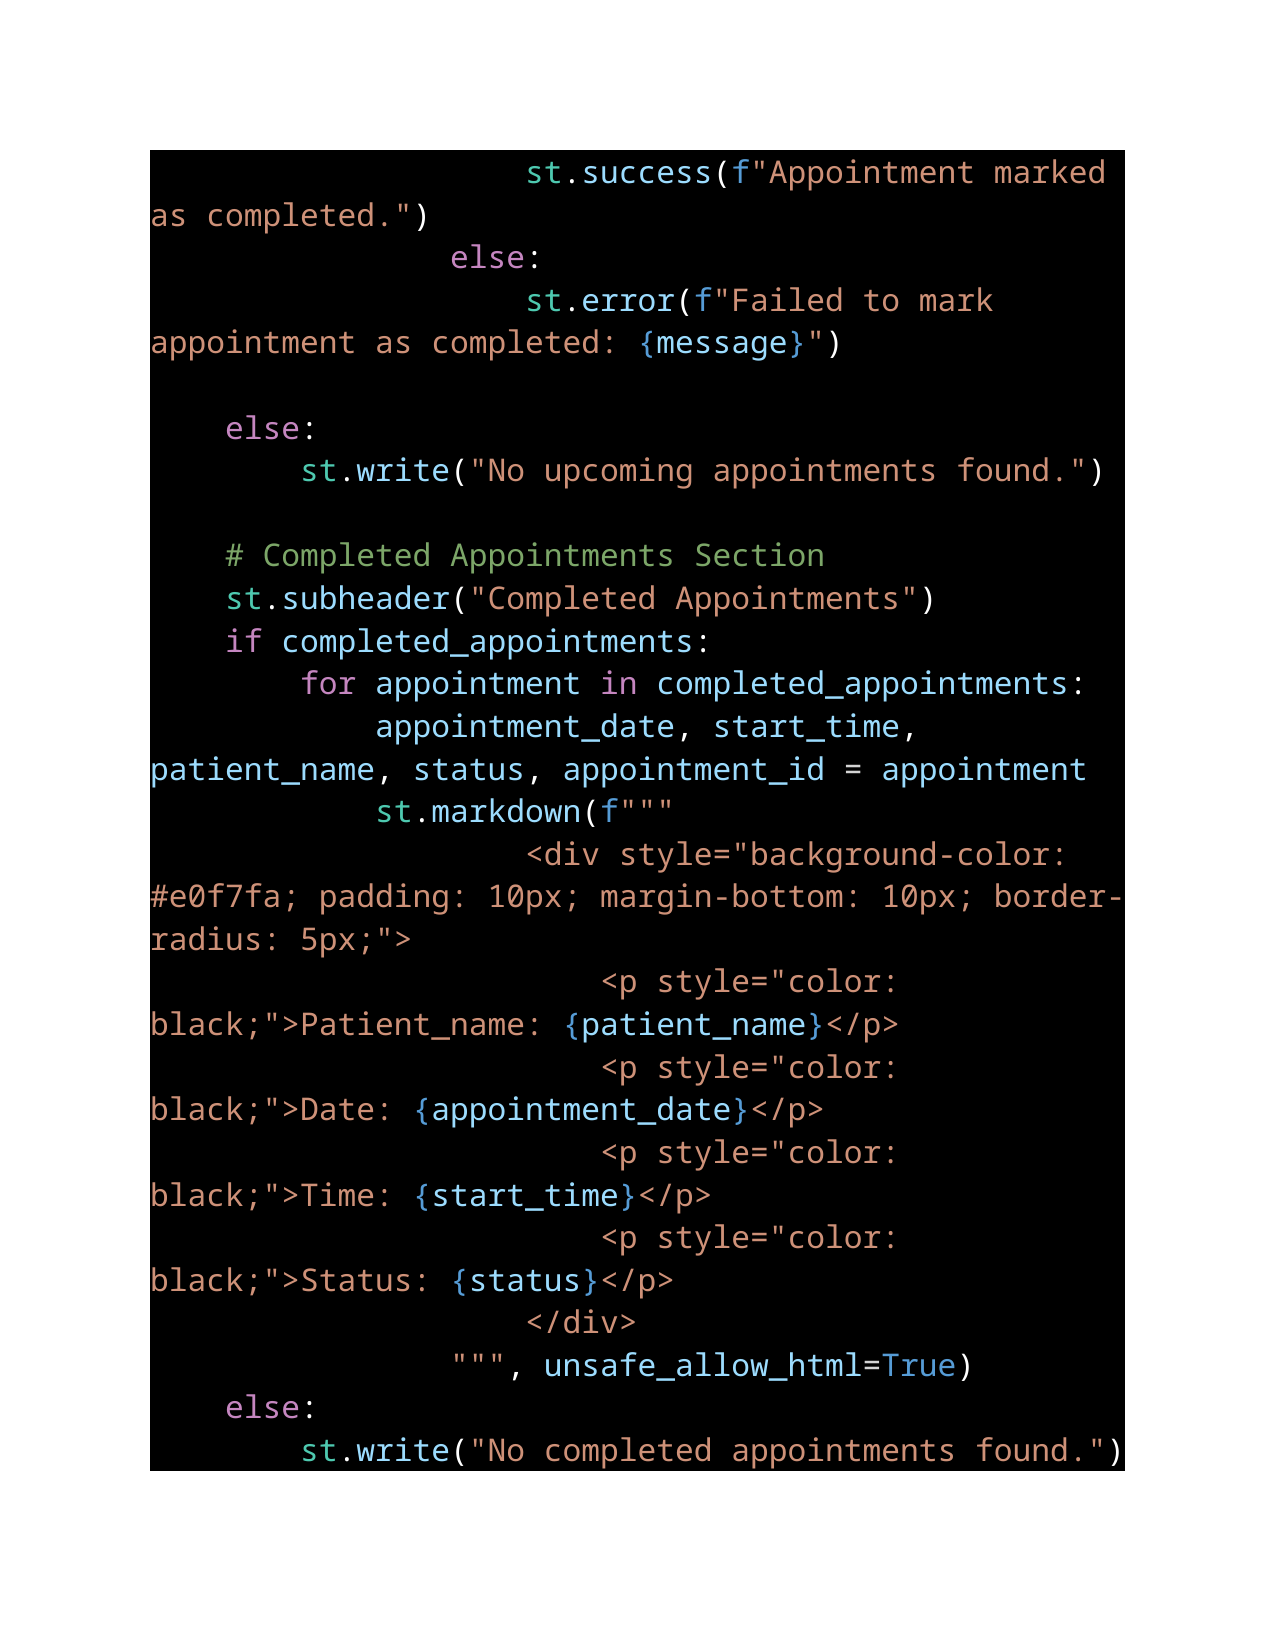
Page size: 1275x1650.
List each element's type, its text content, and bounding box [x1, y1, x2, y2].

text else: [150, 235, 1125, 278]
text st.subheader("Completed Appointments") [150, 576, 1125, 619]
text <p style="color: black;">Status: {status}</p> [150, 1215, 1125, 1300]
text <p style="color: black;">Date: {appointment_date}</p> [150, 1045, 1125, 1130]
text st.write("No completed appointments found.") [150, 1428, 1125, 1471]
text else: [150, 1386, 1125, 1428]
text st.markdown(f""" [150, 789, 1125, 832]
text st.success(f"Appointment marked as completed.") [150, 150, 1125, 235]
text appointment_date, start_time, patient_name, status, appointment_id = appointment [150, 704, 1125, 789]
text <p style="color: black;">Patient_name: {patient_name}</p> [150, 959, 1125, 1045]
text <p style="color: black;">Time: {start_time}</p> [150, 1130, 1125, 1215]
text <div style="background-color: #e0f7fa; padding: 10px; margin-bottom: 10px; border-radius: 5px;"> [150, 832, 1125, 959]
text st.error(f"Failed to mark appointment as completed: {message}") [150, 278, 1125, 363]
text else: [150, 406, 1125, 448]
text # Completed Appointments Section [150, 533, 1125, 576]
text </div> [150, 1300, 1125, 1343]
text if completed_appointments: [150, 619, 1125, 661]
text for appointment in completed_appointments: [150, 661, 1125, 704]
text """, unsafe_allow_html=True) [150, 1343, 1125, 1386]
text st.write("No upcoming appointments found.") [150, 448, 1125, 491]
